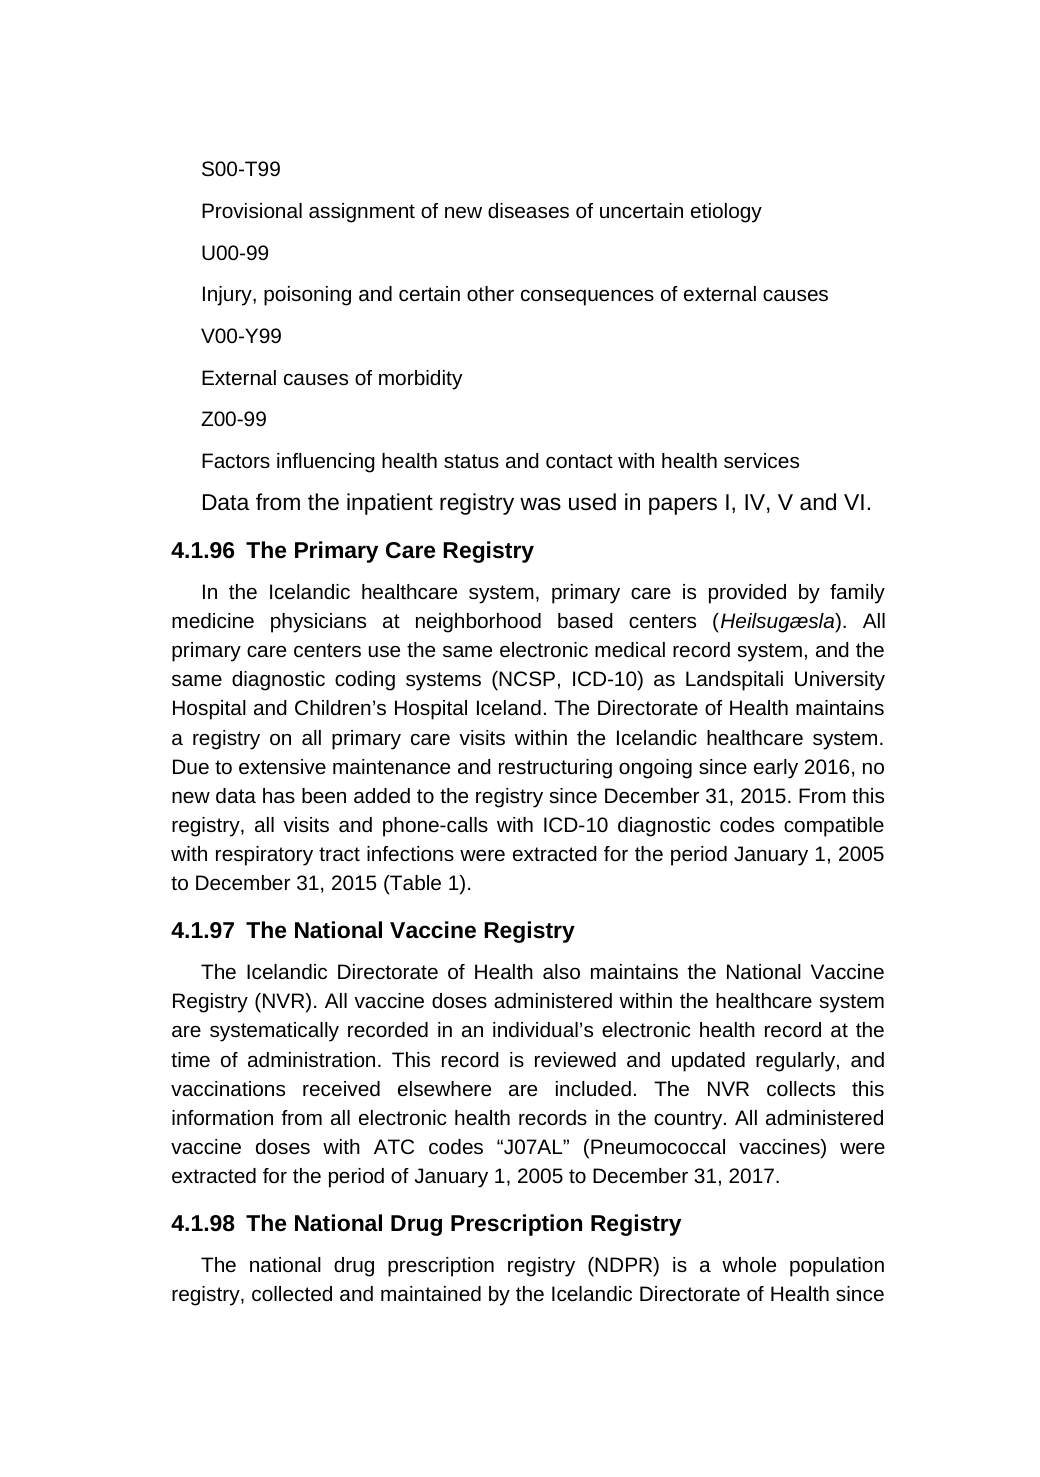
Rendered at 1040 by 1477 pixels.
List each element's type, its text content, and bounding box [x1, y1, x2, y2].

subtitle The National Vaccine Registry [171, 917, 886, 944]
subtitle The National Drug Prescription Registry [171, 1210, 886, 1237]
text Data from the inpatient registry was used in papers I, IV, V and VI. [171, 487, 886, 516]
subtitle The Primary Care Registry [171, 537, 886, 563]
